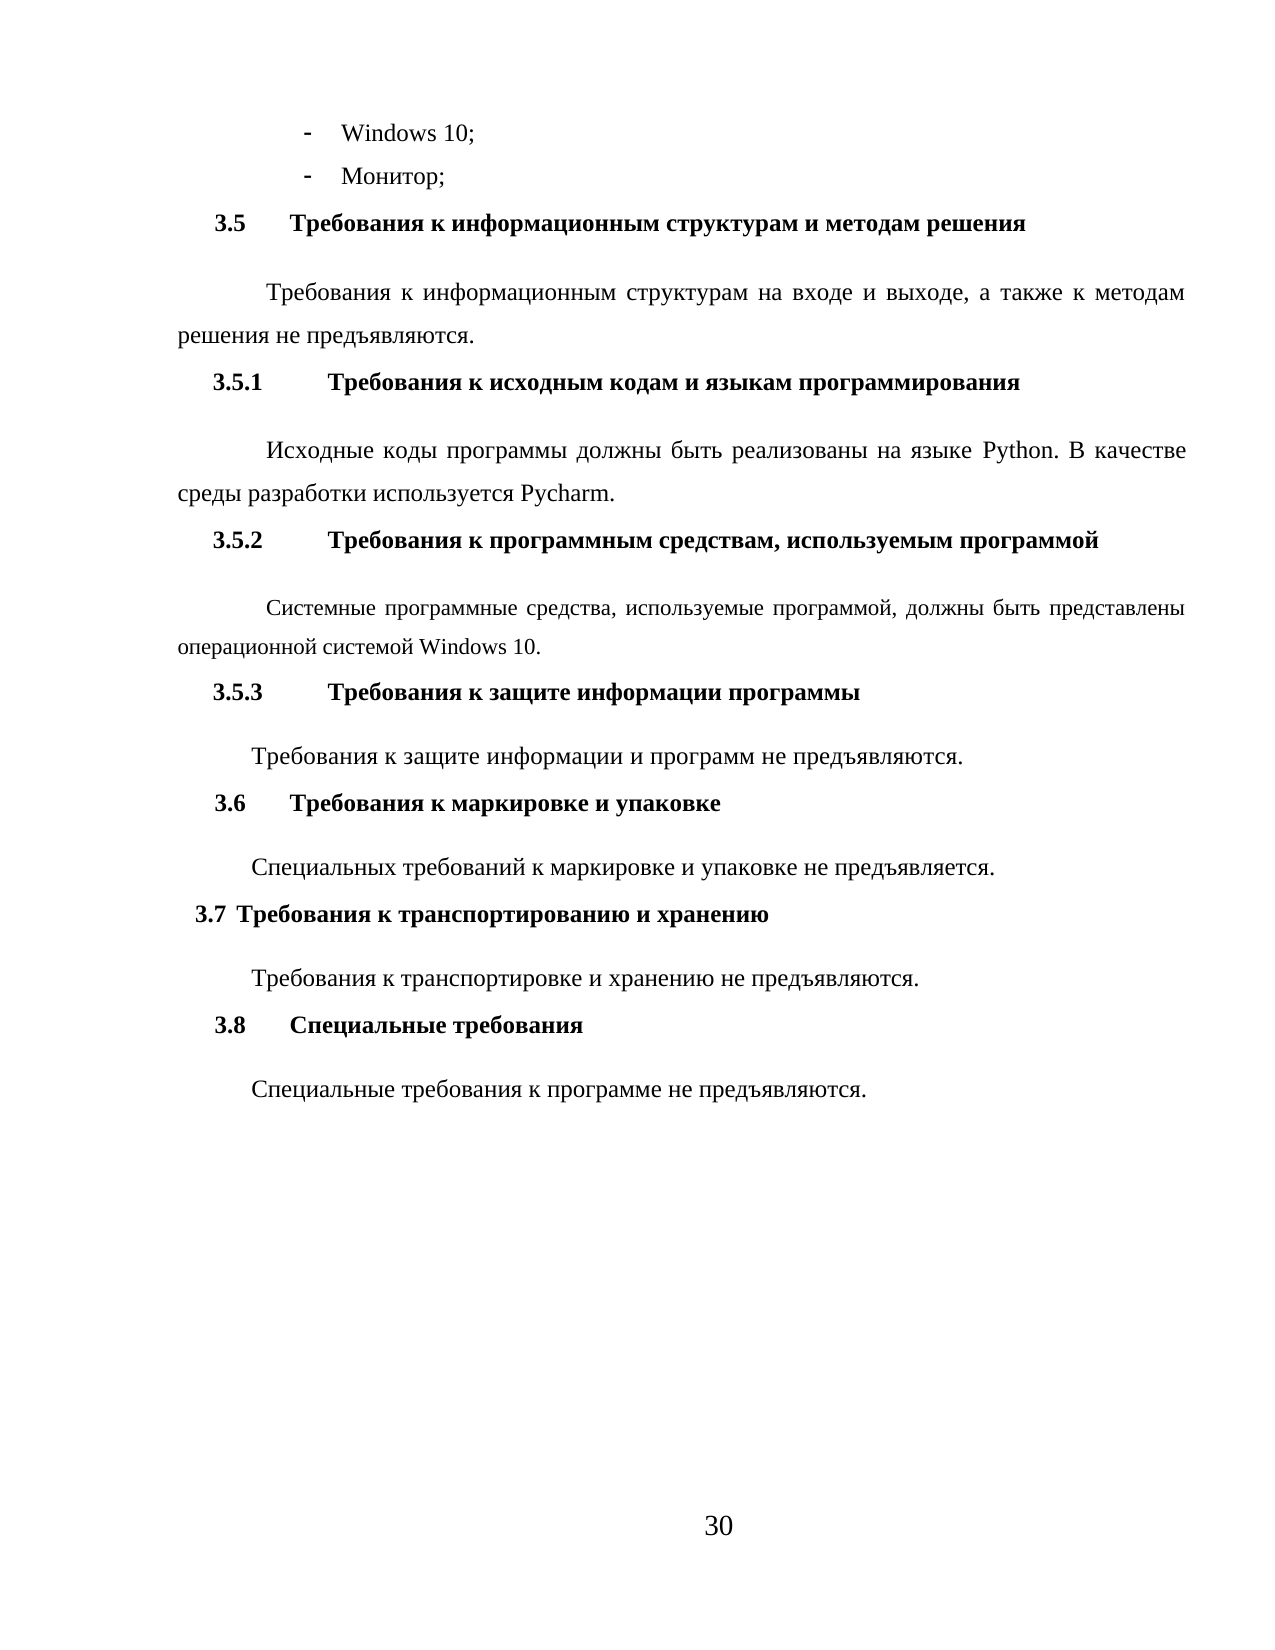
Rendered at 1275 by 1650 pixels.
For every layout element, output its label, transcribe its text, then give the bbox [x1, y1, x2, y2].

text Специальные требования к программе не предъявляются. [177, 1074, 1186, 1103]
subtitle Требования к защите информации программы [213, 677, 1186, 706]
subtitle Требования к информационным структурам и методам решения [214, 208, 1186, 237]
subtitle Требования к исходным кодам и языкам программирования [213, 367, 1186, 396]
text Специальных требований к маркировке и упаковке не предъявляется. [177, 852, 1186, 881]
text Системные программные средства, используемые программой, должны быть представлены операционной системой Windows 10. [177, 594, 1186, 659]
subtitle Требования к маркировке и упаковке [214, 788, 1186, 817]
text Требования к защите информации и программ не предъявляются. [177, 741, 1186, 769]
text Требования к информационным структурам на входе и выходе, а также к методам решения не предъявляются. [177, 277, 1186, 348]
subtitle Требования к транспортированию и хранению [195, 899, 1186, 928]
text Исходные коды программы должны быть реализованы на языке Python. В качестве среды разработки используется Pycharm. [177, 435, 1186, 507]
text Требования к транспортировке и хранению не предъявляются. [177, 963, 1186, 992]
subtitle Специальные требования [214, 1011, 1186, 1039]
subtitle Требования к программным средствам, используемым программой [213, 526, 1186, 554]
list Windows 10; [303, 118, 1186, 147]
list Монитор; [303, 161, 1186, 190]
